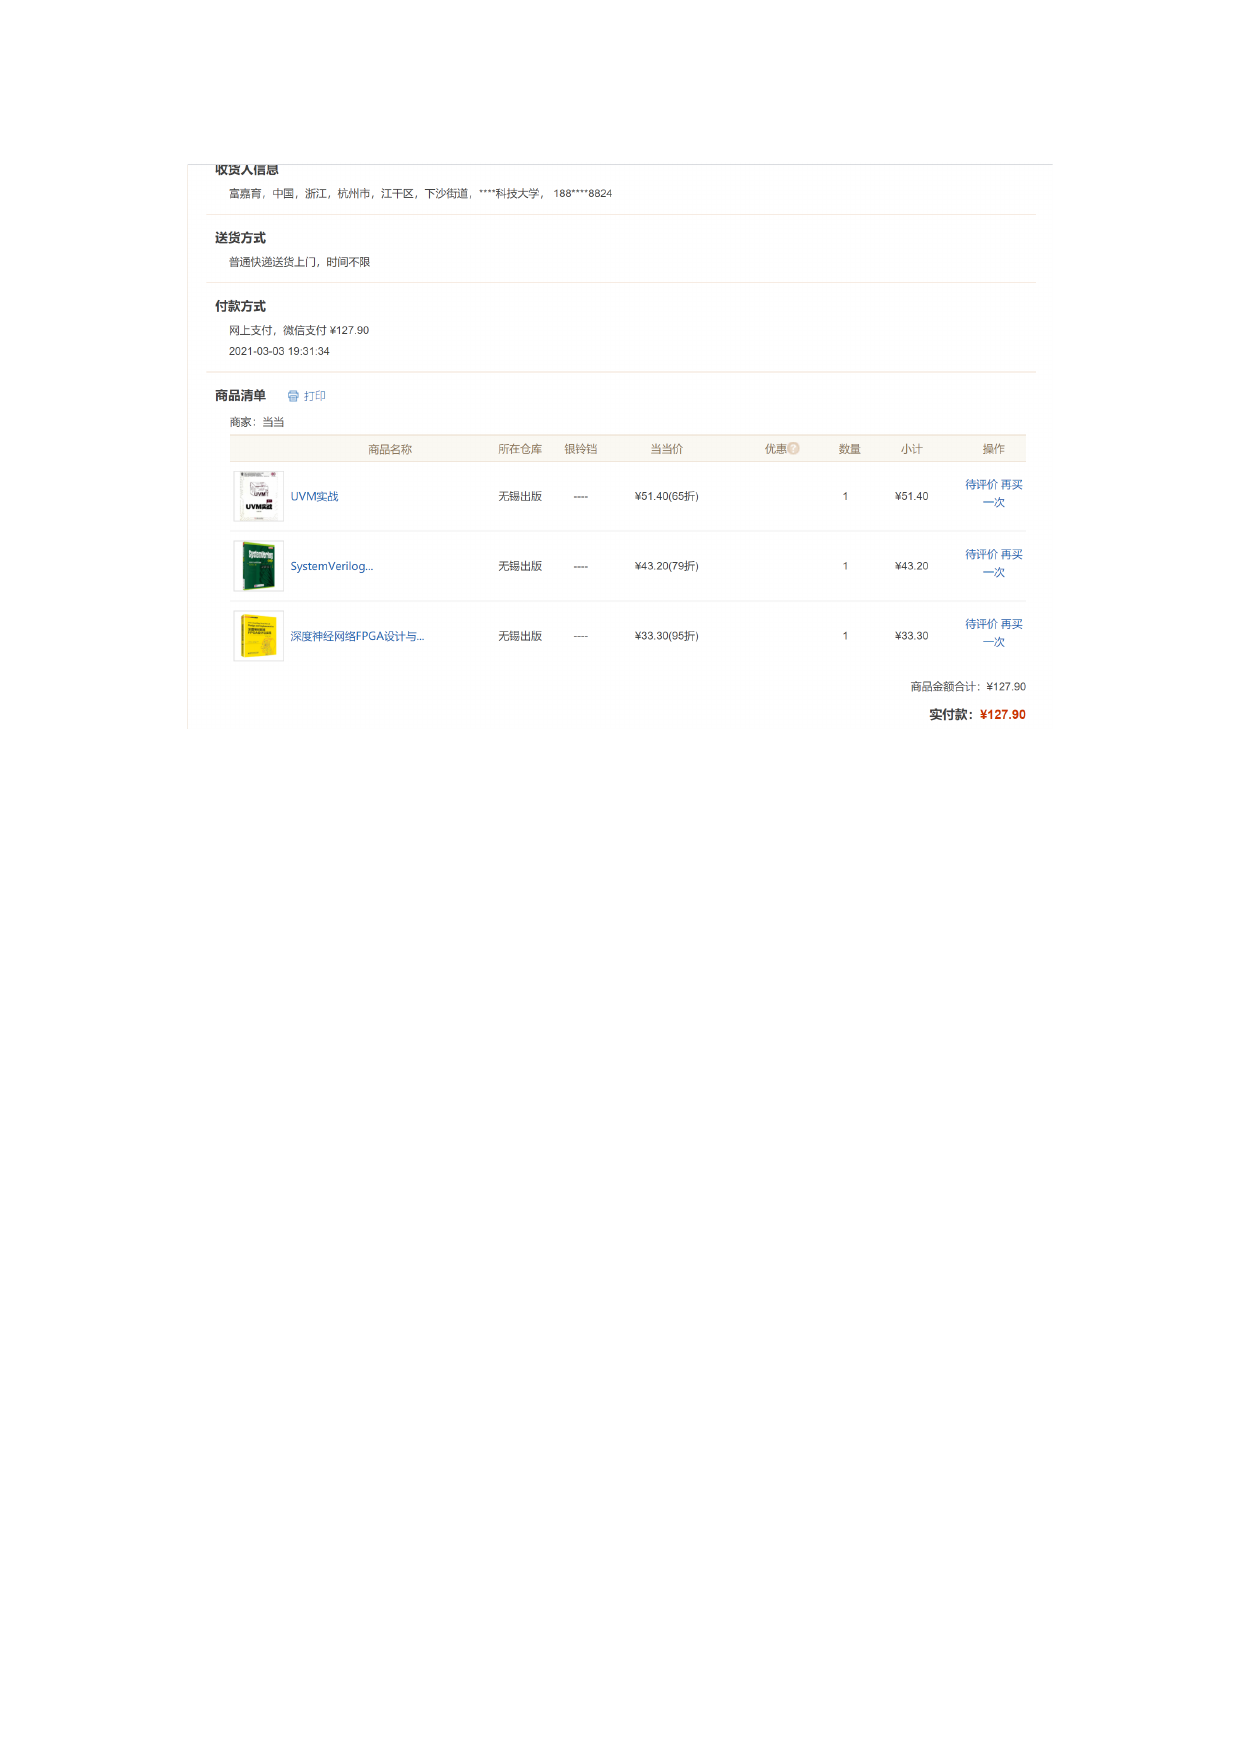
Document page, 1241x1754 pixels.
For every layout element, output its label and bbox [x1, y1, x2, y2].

picture [187, 162, 1053, 729]
